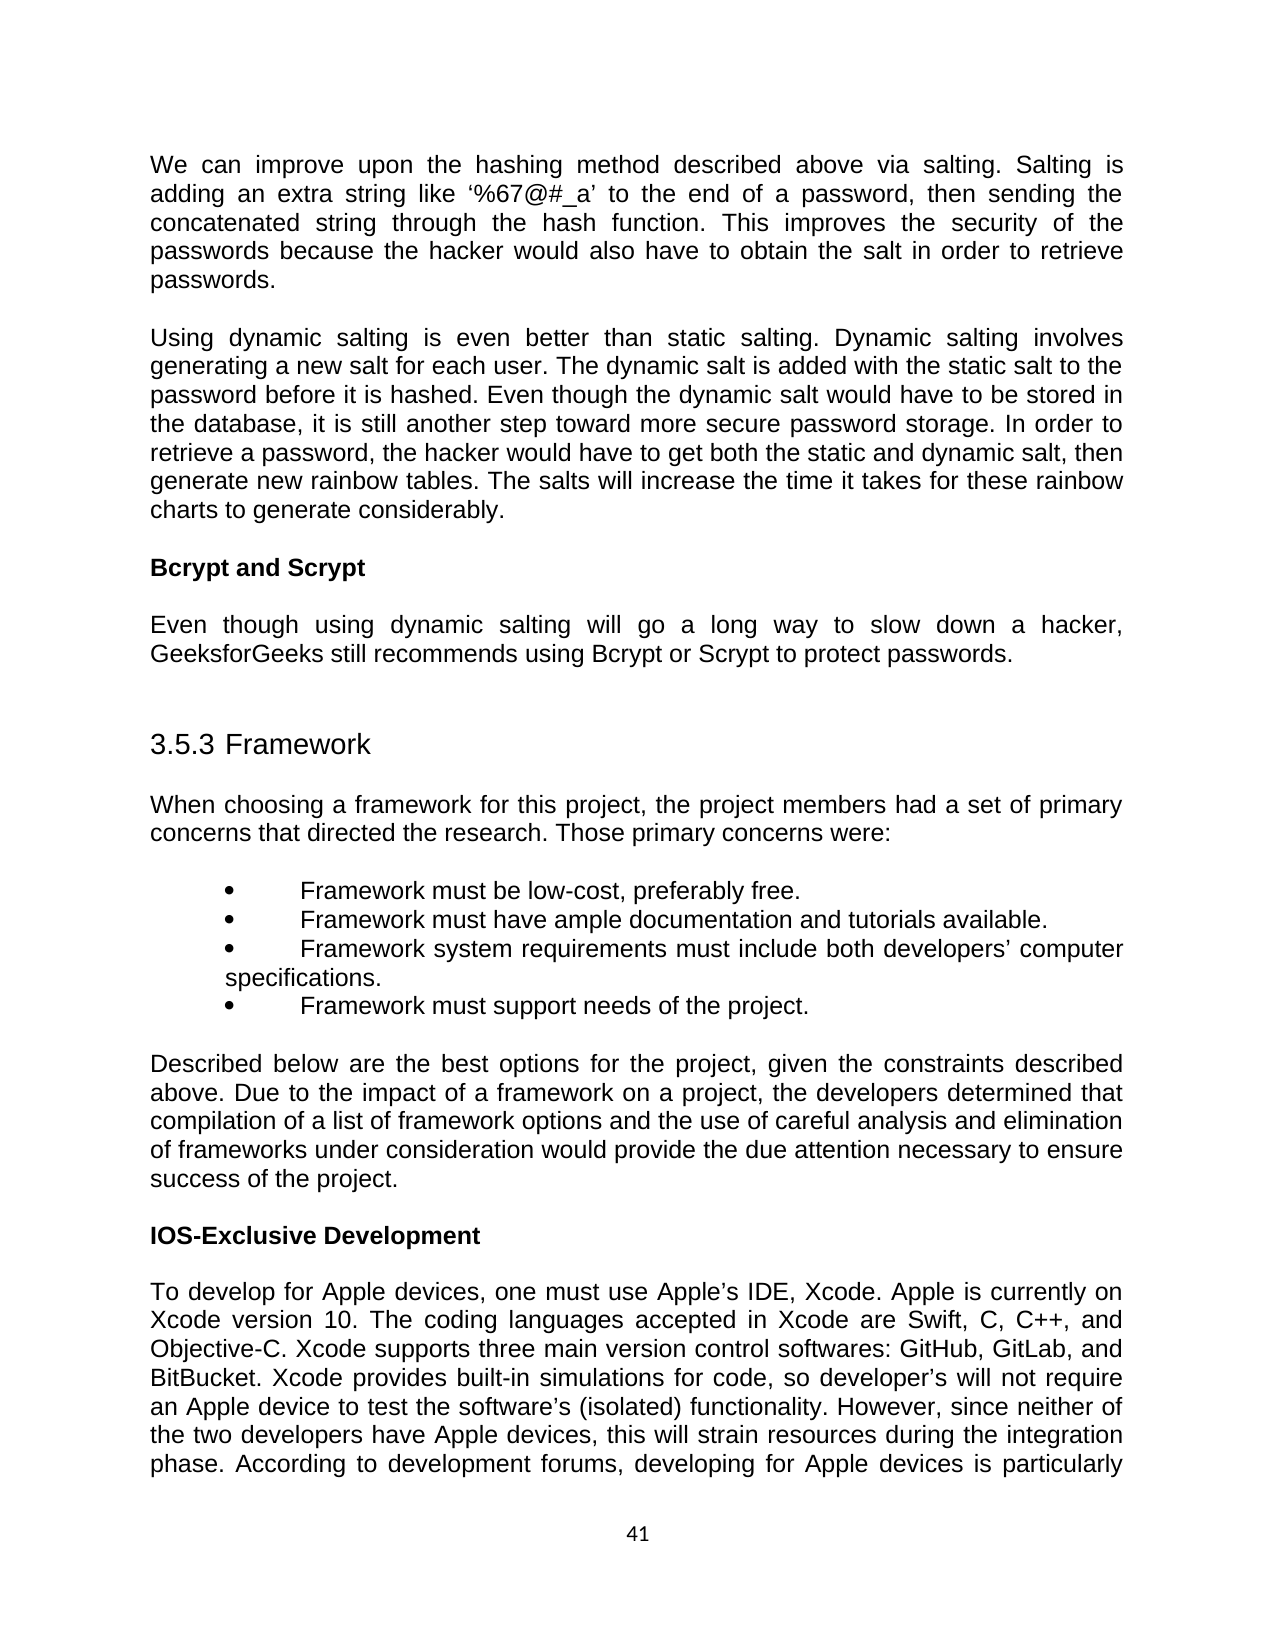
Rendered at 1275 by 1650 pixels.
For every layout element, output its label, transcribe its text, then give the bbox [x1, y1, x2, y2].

subtitle Framework [150, 727, 1125, 761]
text Using dynamic salting is even better than static salting. Dynamic salting involves generating a new salt for each user. The dynamic salt is added with the static salt to the password before it is hashed. Even though the dynamic salt would have to be stored in the database, it is still another step toward more secure password storage. In order to retrieve a password, the hacker would have to get both the static and dynamic salt, then generate new rainbow tables. The salts will increase the time it takes for these rainbow charts to generate considerably. [150, 322, 1125, 524]
text We can improve upon the hashing method described above via salting. Salting is adding an extra string like ‘%67@#_a’ to the end of a password, then sending the concatenated string through the hash function. This improves the security of the passwords because the hacker would also have to obtain the salt in order to retrieve passwords. [150, 150, 1125, 294]
list Framework must be low-cost, preferably free. [225, 876, 1125, 905]
list Framework must support needs of the project. [225, 991, 1125, 1020]
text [150, 1276, 1125, 1478]
list Framework system requirements must include both developers’ computer specifications. [225, 934, 1125, 991]
list Framework must have ample documentation and tutorials available. [225, 905, 1125, 934]
text When choosing a framework for this project, the project members had a set of primary concerns that directed the research. Those primary concerns were: [150, 790, 1125, 847]
text Described below are the best options for the project, given the constraints described above. Due to the impact of a framework on a project, the developers determined that compilation of a list of framework options and the use of careful analysis and elimination of frameworks under consideration would provide the due attention necessary to ensure success of the project. [150, 1049, 1125, 1193]
text Bcrypt and Scrypt [150, 552, 1125, 581]
text Even though using dynamic salting will go a long way to slow down a hacker, GeeksforGeeks still recommends using Bcrypt or Scrypt to protect passwords. [150, 610, 1125, 667]
text IOS-Exclusive Development [150, 1221, 1125, 1250]
